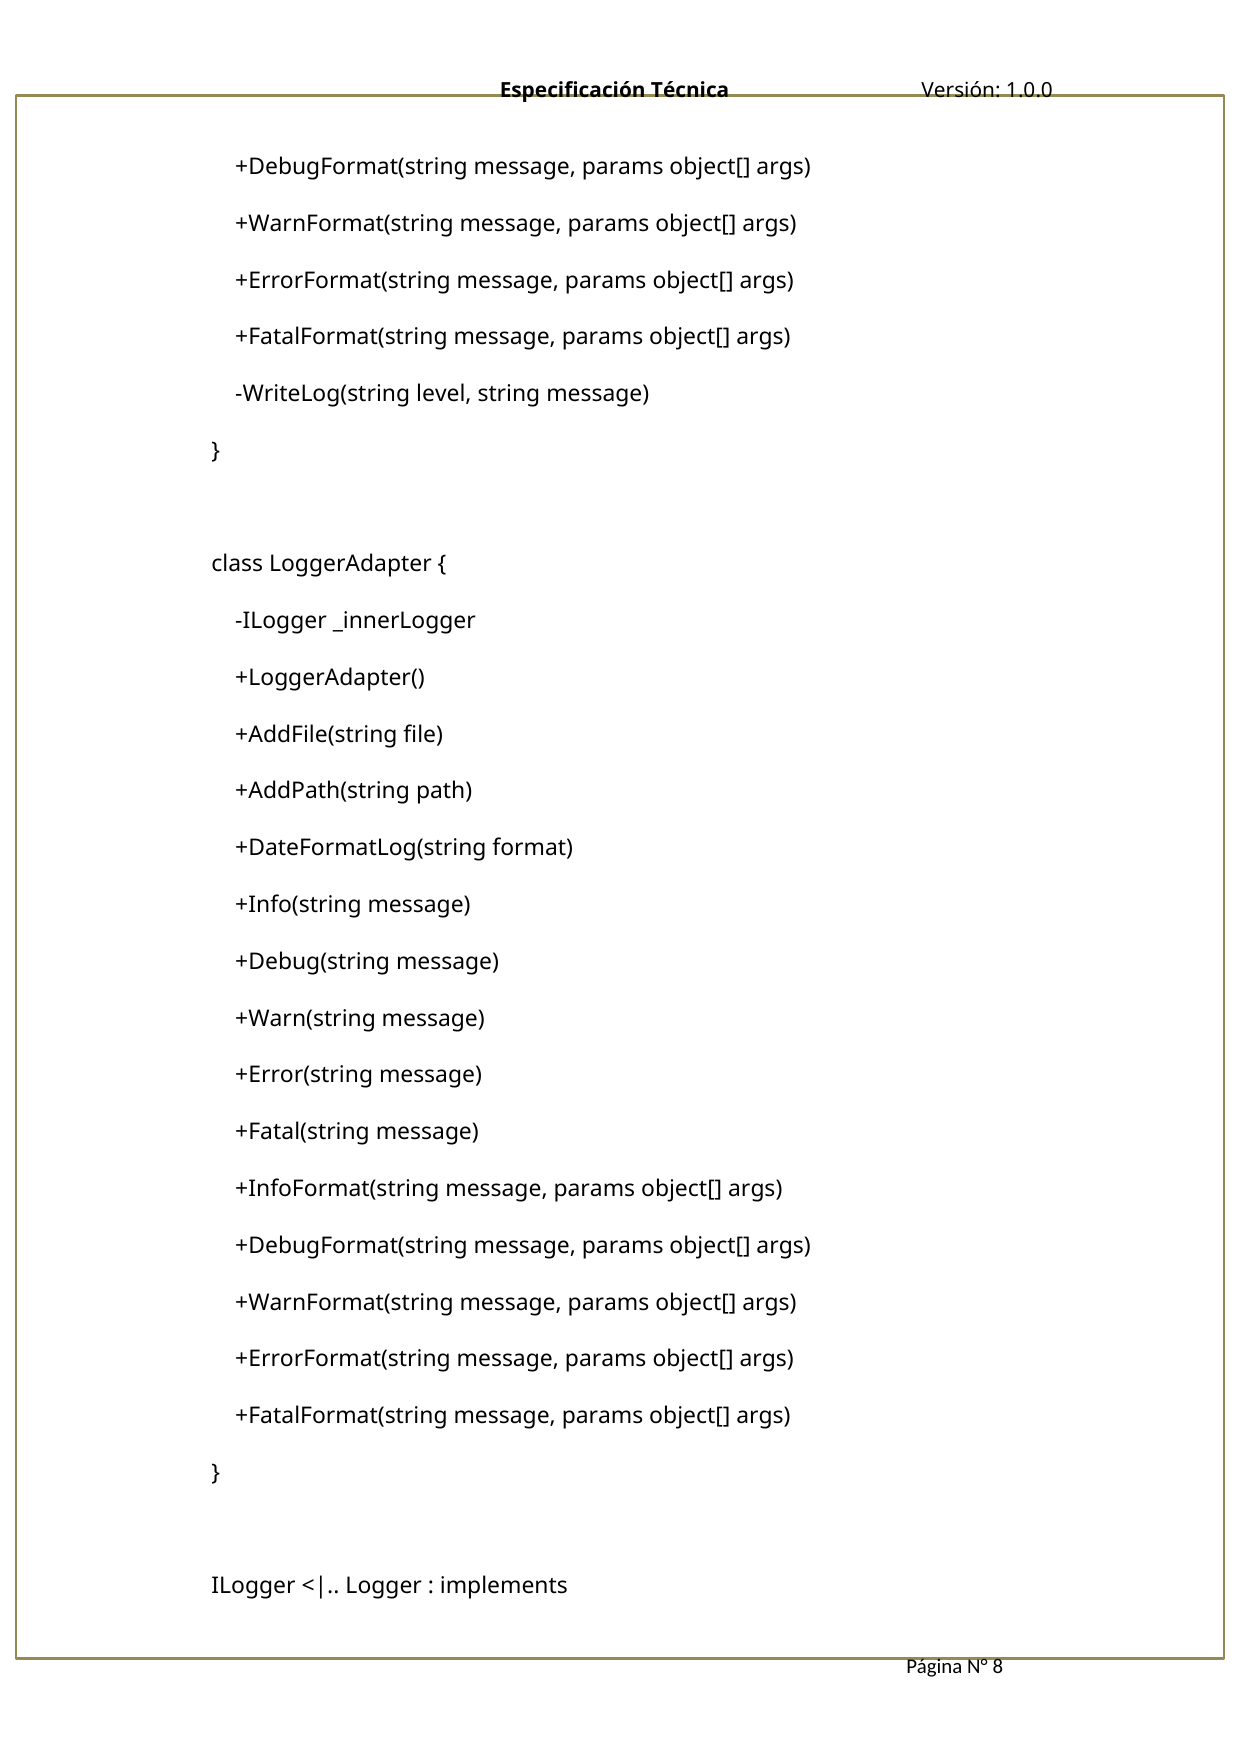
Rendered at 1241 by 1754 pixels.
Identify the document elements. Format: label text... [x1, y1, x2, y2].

text +WarnFormat(string message, params object[] args) [187, 207, 1053, 238]
text +LoggerAdapter() [187, 661, 1053, 692]
text +ErrorFormat(string message, params object[] args) [187, 1342, 1053, 1373]
text +AddPath(string path) [187, 774, 1053, 806]
text +InfoFormat(string message, params object[] args) [187, 1172, 1053, 1203]
text +Debug(string message) [187, 945, 1053, 976]
text +ErrorFormat(string message, params object[] args) [187, 263, 1053, 295]
text class LoggerAdapter { [187, 547, 1053, 579]
text +Info(string message) [187, 888, 1053, 919]
text +Warn(string message) [187, 1002, 1053, 1033]
text ILogger <|.. Logger : implements [187, 1569, 1053, 1601]
text +DebugFormat(string message, params object[] args) [187, 150, 1053, 181]
text } [187, 434, 1053, 465]
text -ILogger _innerLogger [187, 604, 1053, 635]
text +AddFile(string file) [187, 718, 1053, 749]
text +WarnFormat(string message, params object[] args) [187, 1285, 1053, 1317]
text -WriteLog(string level, string message) [187, 377, 1053, 408]
text } [187, 1456, 1053, 1487]
text +FatalFormat(string message, params object[] args) [187, 1399, 1053, 1430]
text +DebugFormat(string message, params object[] args) [187, 1229, 1053, 1260]
text +Error(string message) [187, 1058, 1053, 1089]
text +Fatal(string message) [187, 1115, 1053, 1146]
text +DateFormatLog(string format) [187, 831, 1053, 862]
text +FatalFormat(string message, params object[] args) [187, 320, 1053, 352]
